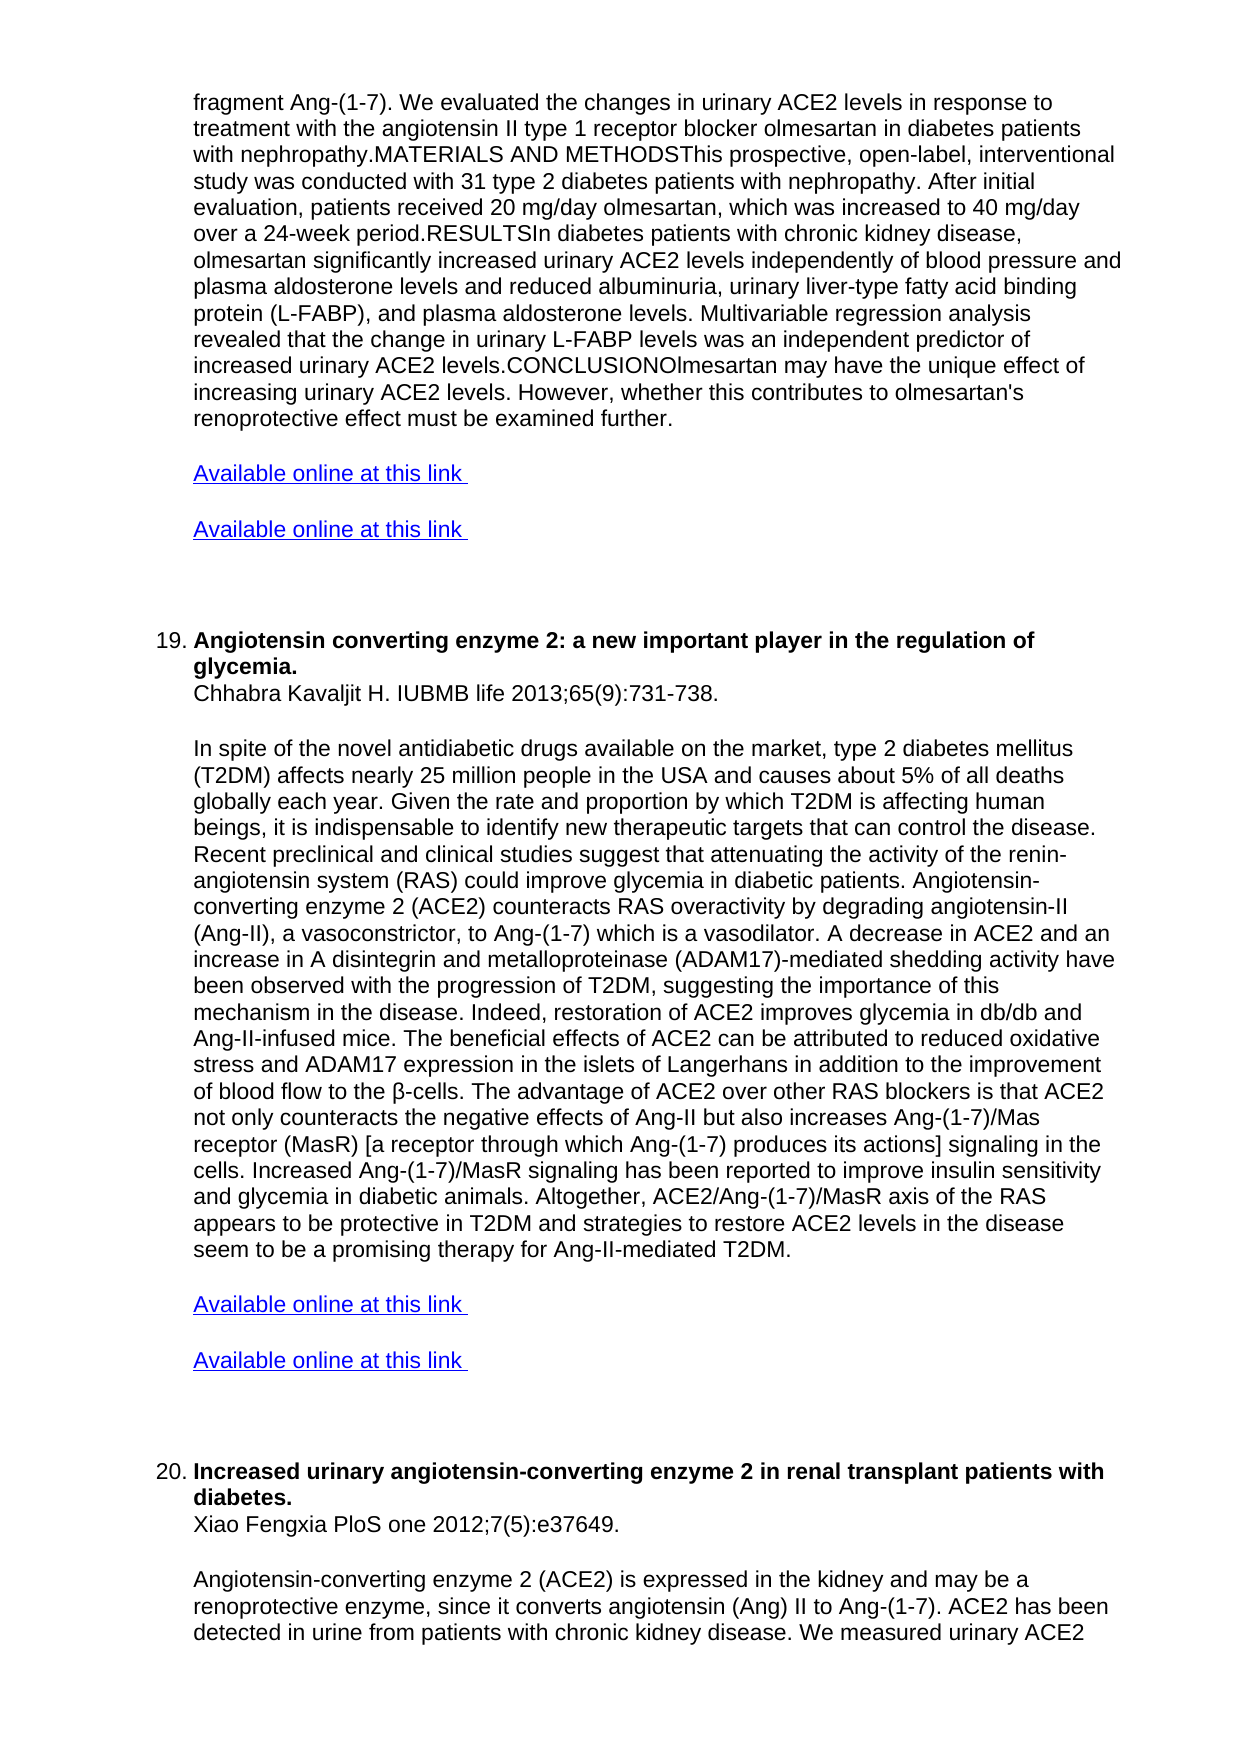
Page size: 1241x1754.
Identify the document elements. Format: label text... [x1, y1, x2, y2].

text In spite of the novel antidiabetic drugs available on the market, type 2 diabetes mellitus (T2DM) affects nearly 25 million people in the USA and causes about 5% of all deaths globally each year. Given the rate and proportion by which T2DM is affecting human beings, it is indispensable to identify new therapeutic targets that can control the disease. Recent preclinical and clinical studies suggest that attenuating the activity of the renin-angiotensin system (RAS) could improve glycemia in diabetic patients. Angiotensin-converting enzyme 2 (ACE2) counteracts RAS overactivity by degrading angiotensin-II (Ang-II), a vasoconstrictor, to Ang-(1-7) which is a vasodilator. A decrease in ACE2 and an increase in A disintegrin and metalloproteinase (ADAM17)-mediated shedding activity have been observed with the progression of T2DM, suggesting the importance of this mechanism in the disease. Indeed, restoration of ACE2 improves glycemia in db/db and Ang-II-infused mice. The beneficial effects of ACE2 can be attributed to reduced oxidative stress and ADAM17 expression in the islets of Langerhans in addition to the improvement of blood flow to the β-cells. The advantage of ACE2 over other RAS blockers is that ACE2 not only counteracts the negative effects of Ang-II but also increases Ang-(1-7)/Mas receptor (MasR) [a receptor through which Ang-(1-7) produces its actions] signaling in the cells. Increased Ang-(1-7)/MasR signaling has been reported to improve insulin sensitivity and glycemia in diabetic animals. Altogether, ACE2/Ang-(1-7)/MasR axis of the RAS appears to be protective in T2DM and strategies to restore ACE2 levels in the disease seem to be a promising therapy for Ang-II-mediated T2DM. [193, 735, 1122, 1262]
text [193, 89, 1122, 431]
list Angiotensin converting enzyme 2: a new important player in the regulation of glycemia. Chhabra Kavaljit H. IUBMB life 2013;65(9):731-738. [156, 627, 1122, 706]
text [193, 1566, 1122, 1645]
text Available online at this link [193, 1291, 1122, 1318]
list Increased urinary angiotensin-converting enzyme 2 in renal transplant patients with diabetes. Xiao Fengxia PloS one 2012;7(5):e37649. [156, 1458, 1122, 1537]
text Available online at this link [193, 516, 1122, 542]
text Available online at this link [193, 1347, 1122, 1373]
text Available online at this link [193, 460, 1122, 487]
